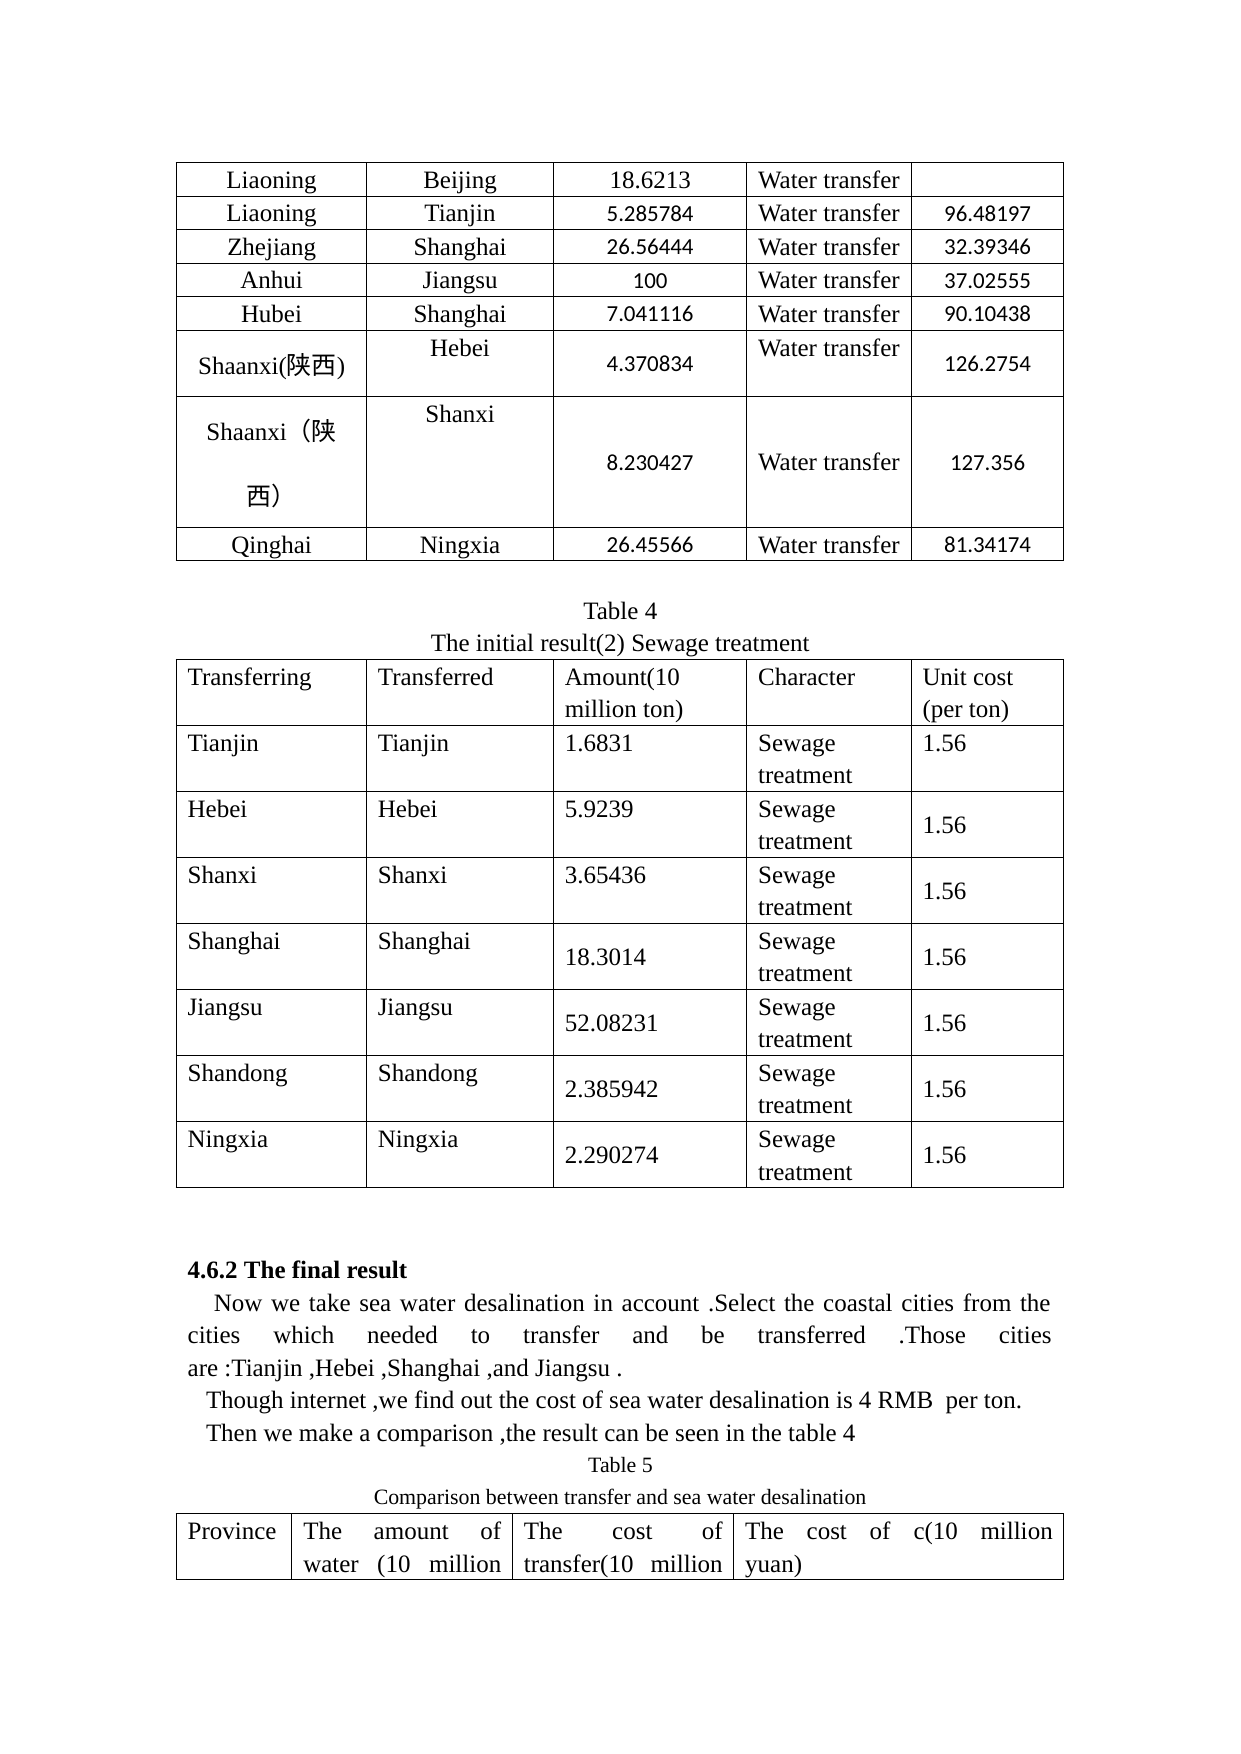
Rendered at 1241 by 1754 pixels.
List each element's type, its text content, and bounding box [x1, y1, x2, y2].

table_cell Jiangsu [177, 990, 366, 1055]
table_cell Shanghai [367, 924, 553, 989]
table_cell Sewage treatment [747, 1056, 911, 1121]
table_cell Hebei [367, 331, 553, 396]
table_cell 3.65436 [554, 858, 746, 923]
table_cell 37.02555 [912, 264, 1063, 296]
table_cell Tianjin [177, 726, 366, 791]
table_cell Shanxi [177, 858, 366, 923]
table_cell 127.356 [912, 397, 1063, 527]
table_cell Ningxia [367, 528, 553, 560]
table_cell Shanghai [177, 924, 366, 989]
table_cell Tianjin [367, 726, 553, 791]
table_cell Liaoning [177, 163, 366, 196]
table_cell 18.3014 [554, 924, 746, 989]
table_cell Anhui [177, 264, 366, 296]
table_cell Liaoning [177, 197, 366, 229]
table_cell Shanxi [367, 858, 553, 923]
table_cell Shaanxi(陕西) [177, 331, 366, 396]
text 4.6.2 The final result [187, 1253, 1053, 1286]
text The initial result(2) Sewage treatment [187, 626, 1053, 659]
table_cell 1.56 [912, 1122, 1063, 1187]
table_cell 26.45566 [554, 528, 746, 560]
table_cell 100 [554, 264, 746, 296]
table_cell 1.56 [912, 1056, 1063, 1121]
table_cell Water transfer [747, 528, 911, 560]
table_cell Ningxia [177, 1122, 366, 1187]
table_cell Water transfer [747, 230, 911, 263]
table_header Transferring [177, 660, 366, 725]
table_cell 5.285784 [554, 197, 746, 229]
table_cell 1.56 [912, 858, 1063, 923]
table_cell 126.2754 [912, 331, 1063, 396]
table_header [292, 1514, 512, 1579]
table_cell Water transfer [747, 397, 911, 527]
table_cell 26.56444 [554, 230, 746, 263]
text Table 5 [187, 1448, 1053, 1481]
table_cell 5.9239 [554, 792, 746, 857]
table_cell Water transfer [747, 163, 911, 196]
table_cell 2.290274 [554, 1122, 746, 1187]
table_cell Shanxi [367, 397, 553, 527]
table_cell Water transfer [747, 297, 911, 330]
table_cell Jiangsu [367, 264, 553, 296]
table_cell 81.34174 [912, 528, 1063, 560]
table_cell 1.56 [912, 990, 1063, 1055]
table_cell Hebei [367, 792, 553, 857]
table_cell Shaanxi（陕西） [177, 397, 366, 527]
table_cell 52.08231 [554, 990, 746, 1055]
table_header Character [747, 660, 911, 725]
table_cell 1.56 [912, 726, 1063, 791]
text Then we make a comparison ,the result can be seen in the table 4 [187, 1416, 1053, 1448]
table_cell 1.56 [912, 924, 1063, 989]
table_header Unit cost (per ton) [912, 660, 1063, 725]
table_cell 2.385942 [554, 1056, 746, 1121]
table_cell 7.041116 [554, 297, 746, 330]
text Though internet ,we find out the cost of sea water desalination is 4 RMB per ton. [187, 1383, 1053, 1416]
table_header Province [177, 1514, 291, 1579]
table_cell Tianjin [367, 197, 553, 229]
table_cell Shandong [177, 1056, 366, 1121]
table_cell Shanghai [367, 297, 553, 330]
table_cell Shanghai [367, 230, 553, 263]
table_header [513, 1514, 733, 1579]
table_cell [912, 163, 1063, 196]
text Comparison between transfer and sea water desalination [187, 1481, 1053, 1513]
table_cell Water transfer [747, 197, 911, 229]
text Now we take sea water desalination in account .Select the coastal cities from the cities which needed to transfer and be transferred .Those cities are :Tianjin ,Hebei ,Shanghai ,and Jiangsu . [187, 1286, 1053, 1383]
table_header Transferred [367, 660, 553, 725]
text Table 4 [187, 594, 1053, 626]
table_cell Ningxia [367, 1122, 553, 1187]
table_cell 1.56 [912, 792, 1063, 857]
table_cell Water transfer [747, 331, 911, 396]
table_cell 18.6213 [554, 163, 746, 196]
table_cell Hebei [177, 792, 366, 857]
table_cell 4.370834 [554, 331, 746, 396]
table_cell 8.230427 [554, 397, 746, 527]
table_cell Sewage treatment [747, 726, 911, 791]
table_cell Jiangsu [367, 990, 553, 1055]
table_cell Water transfer [747, 264, 911, 296]
table_cell Qinghai [177, 528, 366, 560]
table_cell Shandong [367, 1056, 553, 1121]
table_cell Zhejiang [177, 230, 366, 263]
table_cell Sewage treatment [747, 990, 911, 1055]
table_cell Beijing [367, 163, 553, 196]
table_cell Sewage treatment [747, 858, 911, 923]
table_cell 1.6831 [554, 726, 746, 791]
table_cell Sewage treatment [747, 792, 911, 857]
table_cell Hubei [177, 297, 366, 330]
table_cell Sewage treatment [747, 924, 911, 989]
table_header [734, 1514, 1063, 1579]
table_cell 96.48197 [912, 197, 1063, 229]
table_cell 32.39346 [912, 230, 1063, 263]
table_header Amount(10 million ton) [554, 660, 746, 725]
table_cell Sewage treatment [747, 1122, 911, 1187]
table_cell 90.10438 [912, 297, 1063, 330]
